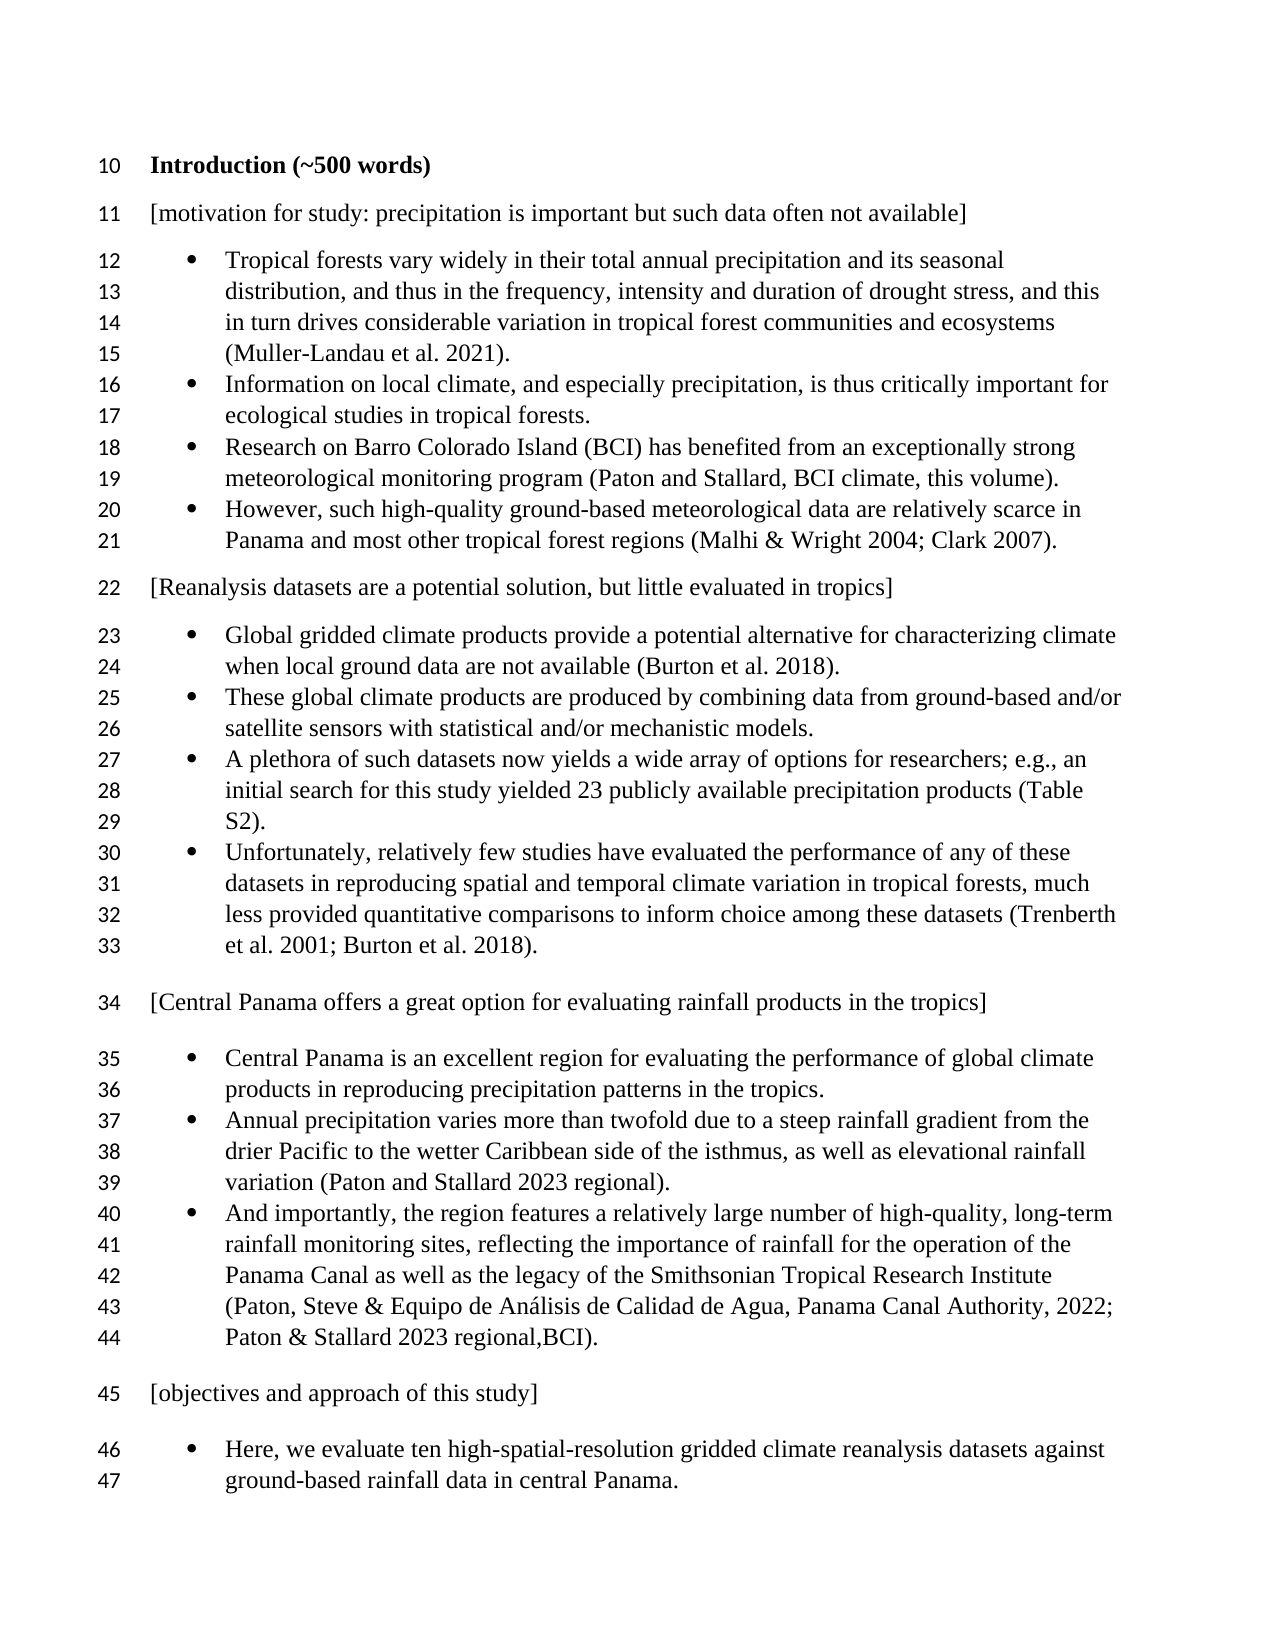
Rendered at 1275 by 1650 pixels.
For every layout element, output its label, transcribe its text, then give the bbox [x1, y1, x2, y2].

list These global climate products are produced by combining data from ground-based and/or satellite sensors with statistical and/or mechanistic models. [187, 682, 1125, 742]
list Tropical forests vary widely in their total annual precipitation and its seasonal distribution, and thus in the frequency, intensity and duration of drought stress, and this in turn drives considerable variation in tropical forest communities and ecosystems (Muller-Landau et al. 2021). [187, 245, 1125, 367]
text [objectives and approach of this study] [150, 1378, 1125, 1407]
list Unfortunately, relatively few studies have evaluated the performance of any of these datasets in reproducing spatial and temporal climate variation in tropical forests, much less provided quantitative comparisons to inform choice among these datasets (Trenberth et al. 2001; Burton et al. 2018). [187, 837, 1125, 959]
list Research on Barro Colorado Island (BCI) has benefited from an exceptionally strong meteorological monitoring program (Paton and Stallard, BCI climate, this volume). [187, 432, 1125, 491]
text [motivation for study: precipitation is important but such data often not available] [150, 198, 1125, 226]
list And importantly, the region features a relatively large number of high-quality, long-term rainfall monitoring sites, reflecting the importance of rainfall for the operation of the Panama Canal as well as the legacy of the Smithsonian Tropical Research Institute (Paton, Steve & Equipo de Análisis de Calidad de Agua, Panama Canal Authority, 2022; Paton & Stallard 2023 regional,BCI). [187, 1198, 1125, 1351]
list A plethora of such datasets now yields a wide array of options for researchers; e.g., an initial search for this study yielded 23 publicly available precipitation products (Table S2). [187, 744, 1125, 835]
list Information on local climate, and especially precipitation, is thus critically important for ecological studies in tropical forests. [187, 369, 1125, 429]
list Annual precipitation varies more than twofold due to a steep rainfall gradient from the drier Pacific to the wetter Caribbean side of the isthmus, as well as elevational rainfall variation (Paton and Stallard 2023 regional). [187, 1105, 1125, 1196]
list Central Panama is an excellent region for evaluating the performance of global climate products in reproducing precipitation patterns in the tropics. [187, 1043, 1125, 1102]
list However, such high-quality ground-based meteorological data are relatively scarce in Panama and most other tropical forest regions (Malhi & Wright 2004; Clark 2007). [187, 494, 1125, 553]
list Global gridded climate products provide a potential alternative for characterizing climate when local ground data are not available (Burton et al. 2018). [187, 620, 1125, 680]
text Introduction (~500 words) [150, 150, 1125, 179]
text [Reanalysis datasets are a potential solution, but little evaluated in tropics] [150, 572, 1125, 601]
text [Central Panama offers a great option for evaluating rainfall products in the tropics] [150, 987, 1125, 1015]
list Here, we evaluate ten high-spatial-resolution gridded climate reanalysis datasets against ground-based rainfall data in central Panama. [187, 1434, 1125, 1494]
